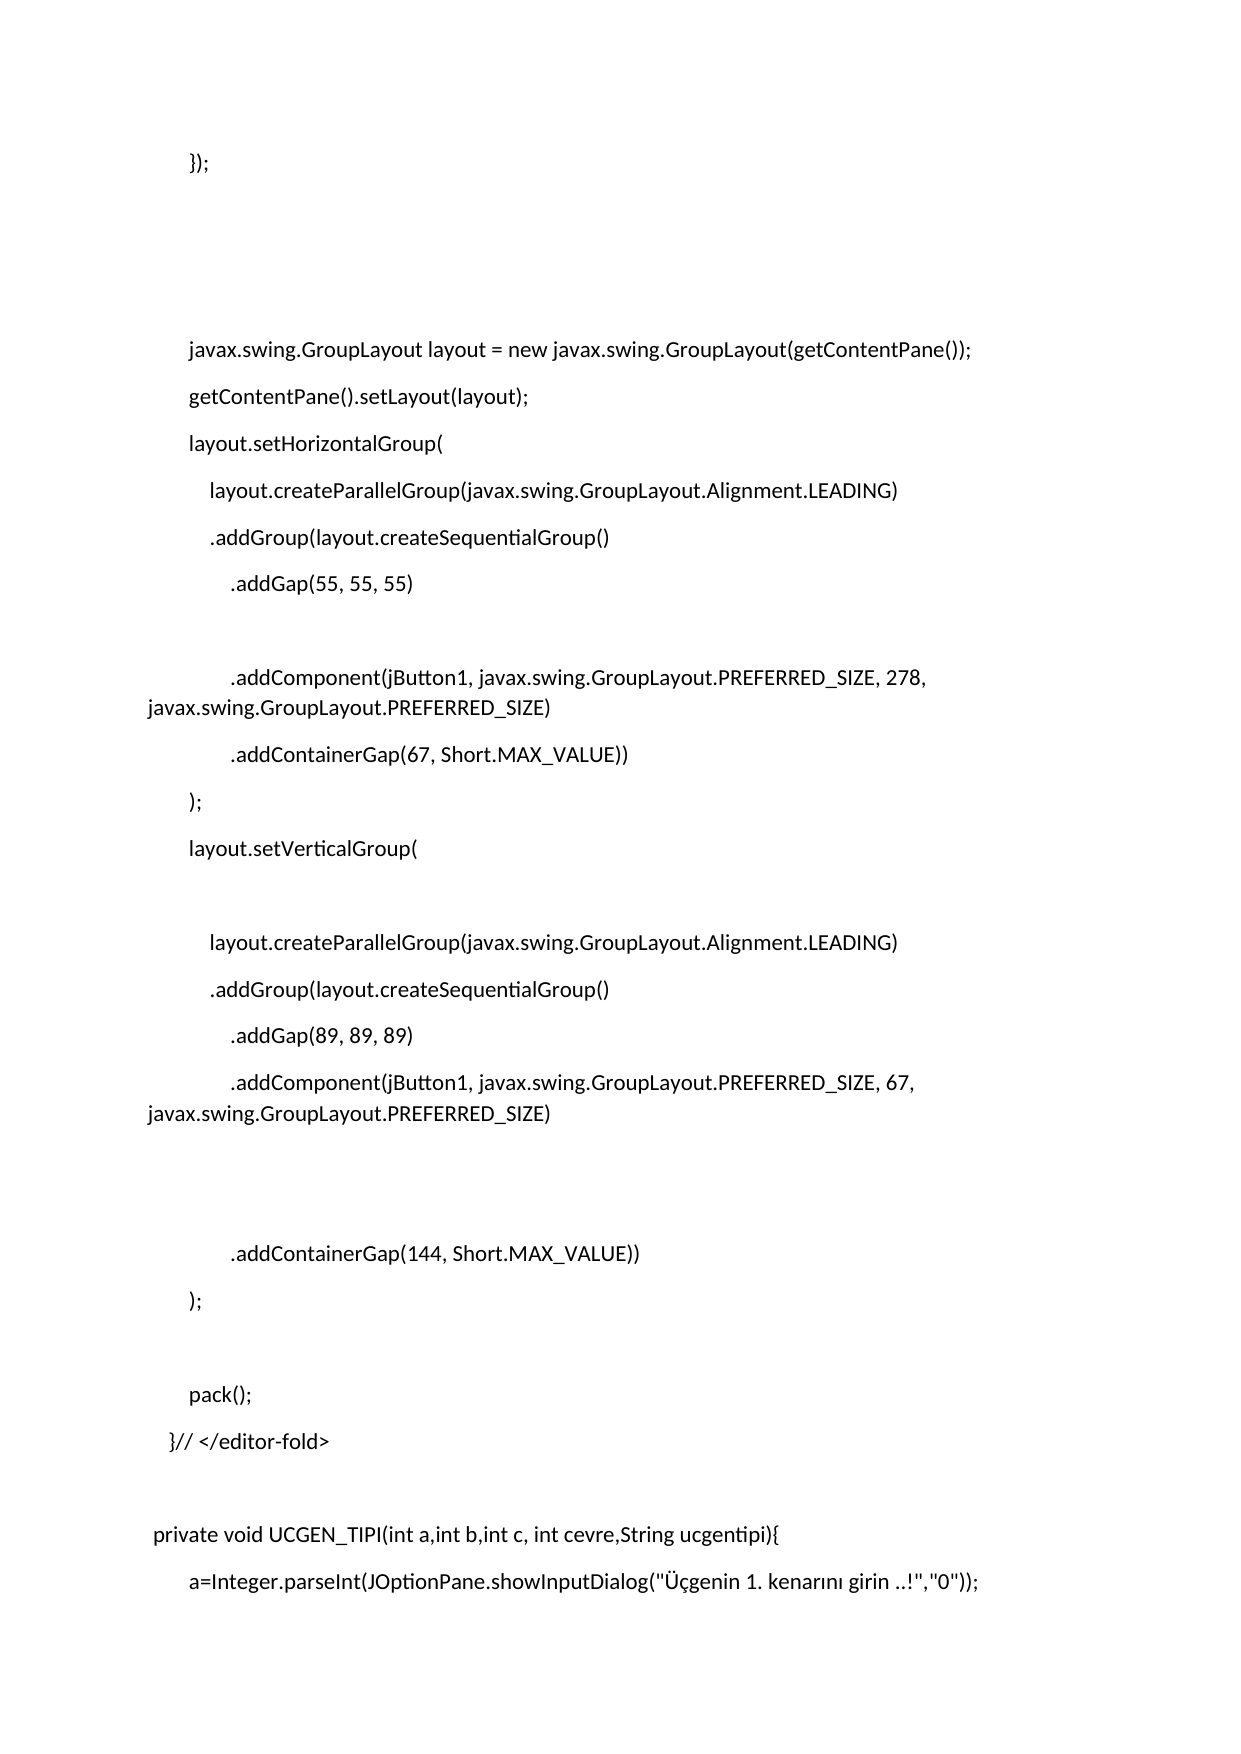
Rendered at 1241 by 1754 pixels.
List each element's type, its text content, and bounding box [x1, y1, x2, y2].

text layout.setVerticalGroup( [148, 834, 1093, 862]
text ); [148, 787, 1093, 815]
text javax.swing.GroupLayout layout = new javax.swing.GroupLayout(getContentPane()); [148, 335, 1093, 363]
text .addComponent(jButton1, javax.swing.GroupLayout.PREFERRED_SIZE, 67, javax.swing.GroupLayout.PREFERRED_SIZE) [148, 1068, 1093, 1127]
text layout.createParallelGroup(javax.swing.GroupLayout.Alignment.LEADING) [148, 928, 1093, 956]
text .addContainerGap(144, Short.MAX_VALUE)) [148, 1239, 1093, 1267]
text ); [148, 1286, 1093, 1314]
text a=Integer.parseInt(JOptionPane.showInputDialog("Üçgenin 1. kenarını girin ..!","0")); [148, 1567, 1093, 1595]
text .addComponent(jButton1, javax.swing.GroupLayout.PREFERRED_SIZE, 278, javax.swing.GroupLayout.PREFERRED_SIZE) [148, 663, 1093, 721]
text private void UCGEN_TIPI(int a,int b,int c, int cevre,String ucgentipi){ [148, 1521, 1093, 1548]
text .addGroup(layout.createSequentialGroup() [148, 975, 1093, 1003]
text layout.createParallelGroup(javax.swing.GroupLayout.Alignment.LEADING) [148, 476, 1093, 504]
text .addGroup(layout.createSequentialGroup() [148, 523, 1093, 551]
text .addGap(89, 89, 89) [148, 1022, 1093, 1049]
text getContentPane().setLayout(layout); [148, 382, 1093, 410]
text }// </editor-fold> [148, 1427, 1093, 1455]
text .addGap(55, 55, 55) [148, 569, 1093, 597]
text }); [148, 148, 1093, 176]
text layout.setHorizontalGroup( [148, 429, 1093, 457]
text .addContainerGap(67, Short.MAX_VALUE)) [148, 740, 1093, 768]
text pack(); [148, 1380, 1093, 1408]
